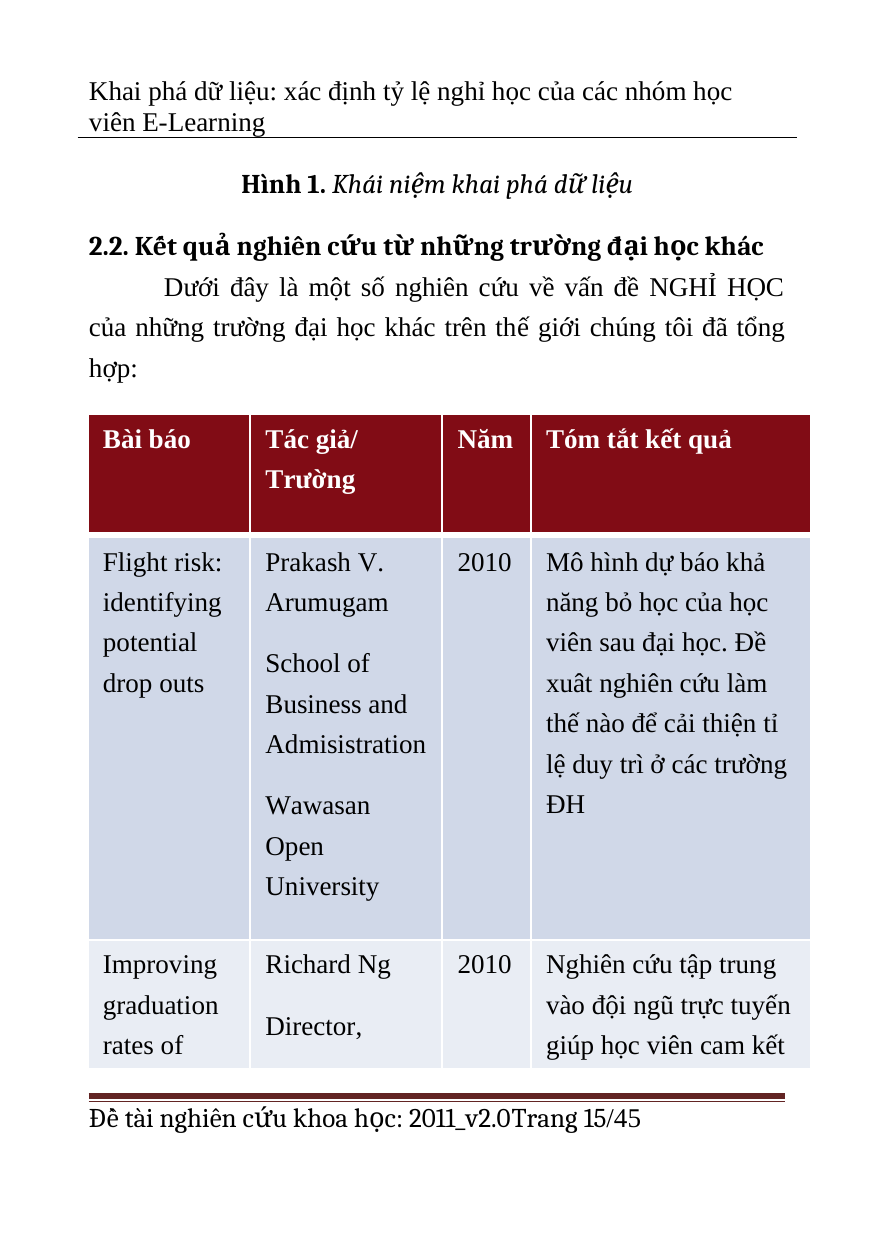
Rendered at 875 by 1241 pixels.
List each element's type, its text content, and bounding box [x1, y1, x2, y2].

table_cell 2010 [443, 941, 530, 1068]
table_header Năm [443, 415, 530, 532]
table_cell Mô hình dự báo khả năng bỏ học của học viên sau đại học. Đề xuât nghiên cứu làm thế nào để cải thiện tỉ lệ duy trì ở các trường ĐH [532, 538, 810, 939]
subtitle Kết quả nghiên cứu từ những trường đại học khác [89, 231, 785, 262]
text Dưới đây là một số nghiên cứu về vấn đề NGHỈ HỌC của những trường đại học khác trên thế giới chúng tôi đã tổng hợp: [89, 271, 785, 383]
table_cell 2010 [443, 538, 530, 939]
table_cell Flight risk: identifying potential drop outs [89, 538, 249, 939]
table_header Bài báo [89, 415, 249, 532]
subtitle Khái niệm khai phá dữ liệu [89, 169, 785, 201]
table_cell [251, 941, 441, 1068]
table_header Tác giả/ Trường [251, 415, 441, 532]
table_header Tóm tắt kết quả [532, 415, 810, 532]
table_cell Prakash V. Arumugam School of Business and Admisistration Wawasan Open University [251, 538, 441, 939]
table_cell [532, 941, 810, 1068]
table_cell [89, 941, 249, 1068]
